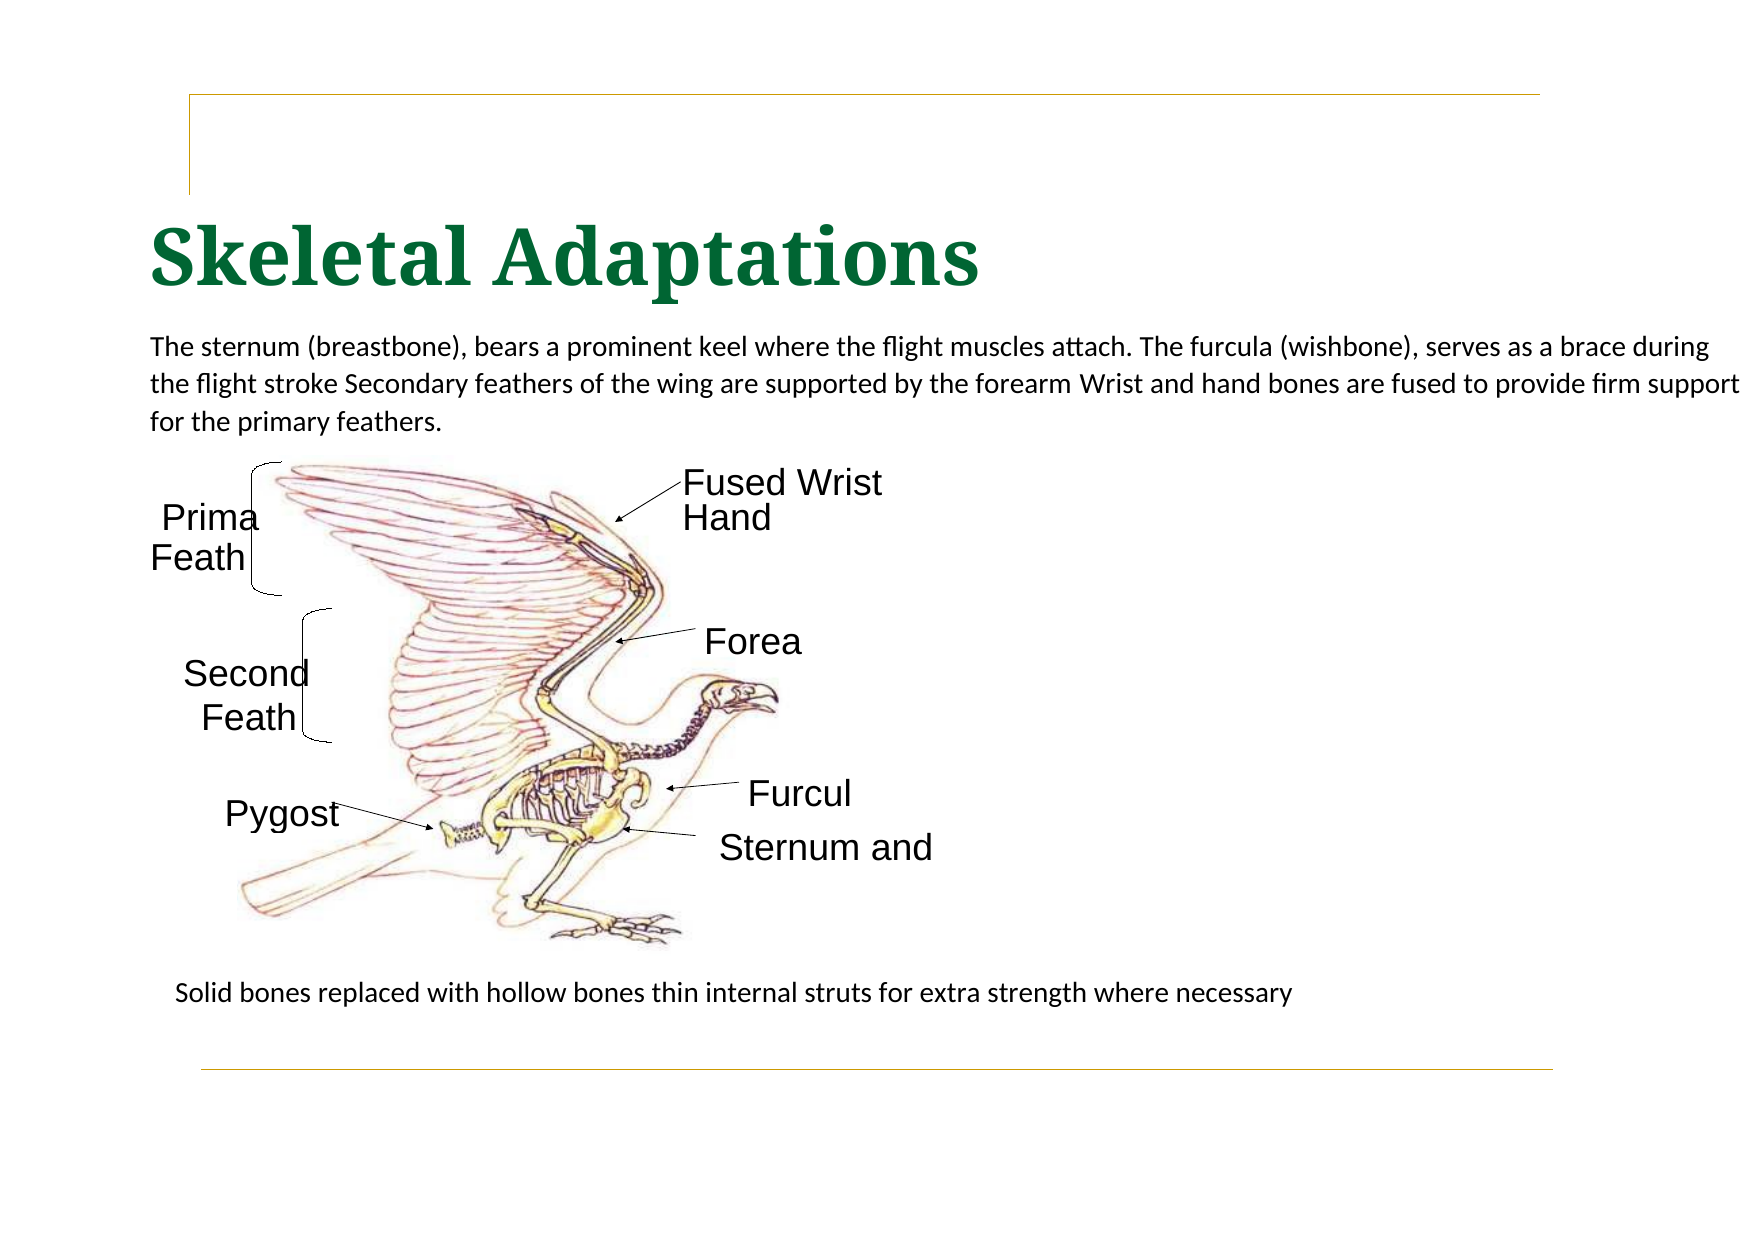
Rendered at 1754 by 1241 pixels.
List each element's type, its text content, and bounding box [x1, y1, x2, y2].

picture [237, 803, 243, 813]
text Solid bones replaced with hollow bones thin internal struts for extra strength where necessary [175, 974, 1604, 1010]
subtitle Skeletal Adaptations [150, 125, 1604, 308]
picture [237, 455, 795, 956]
text The sternum (breastbone), bears a prominent keel where the flight muscles attach. The furcula (wishbone), serves as a brace during the flight stroke Secondary feathers of the wing are supported by the forearm Wrist and hand bones are fused to provide firm support for the primary feathers. [150, 328, 1753, 439]
picture [786, 644, 795, 652]
